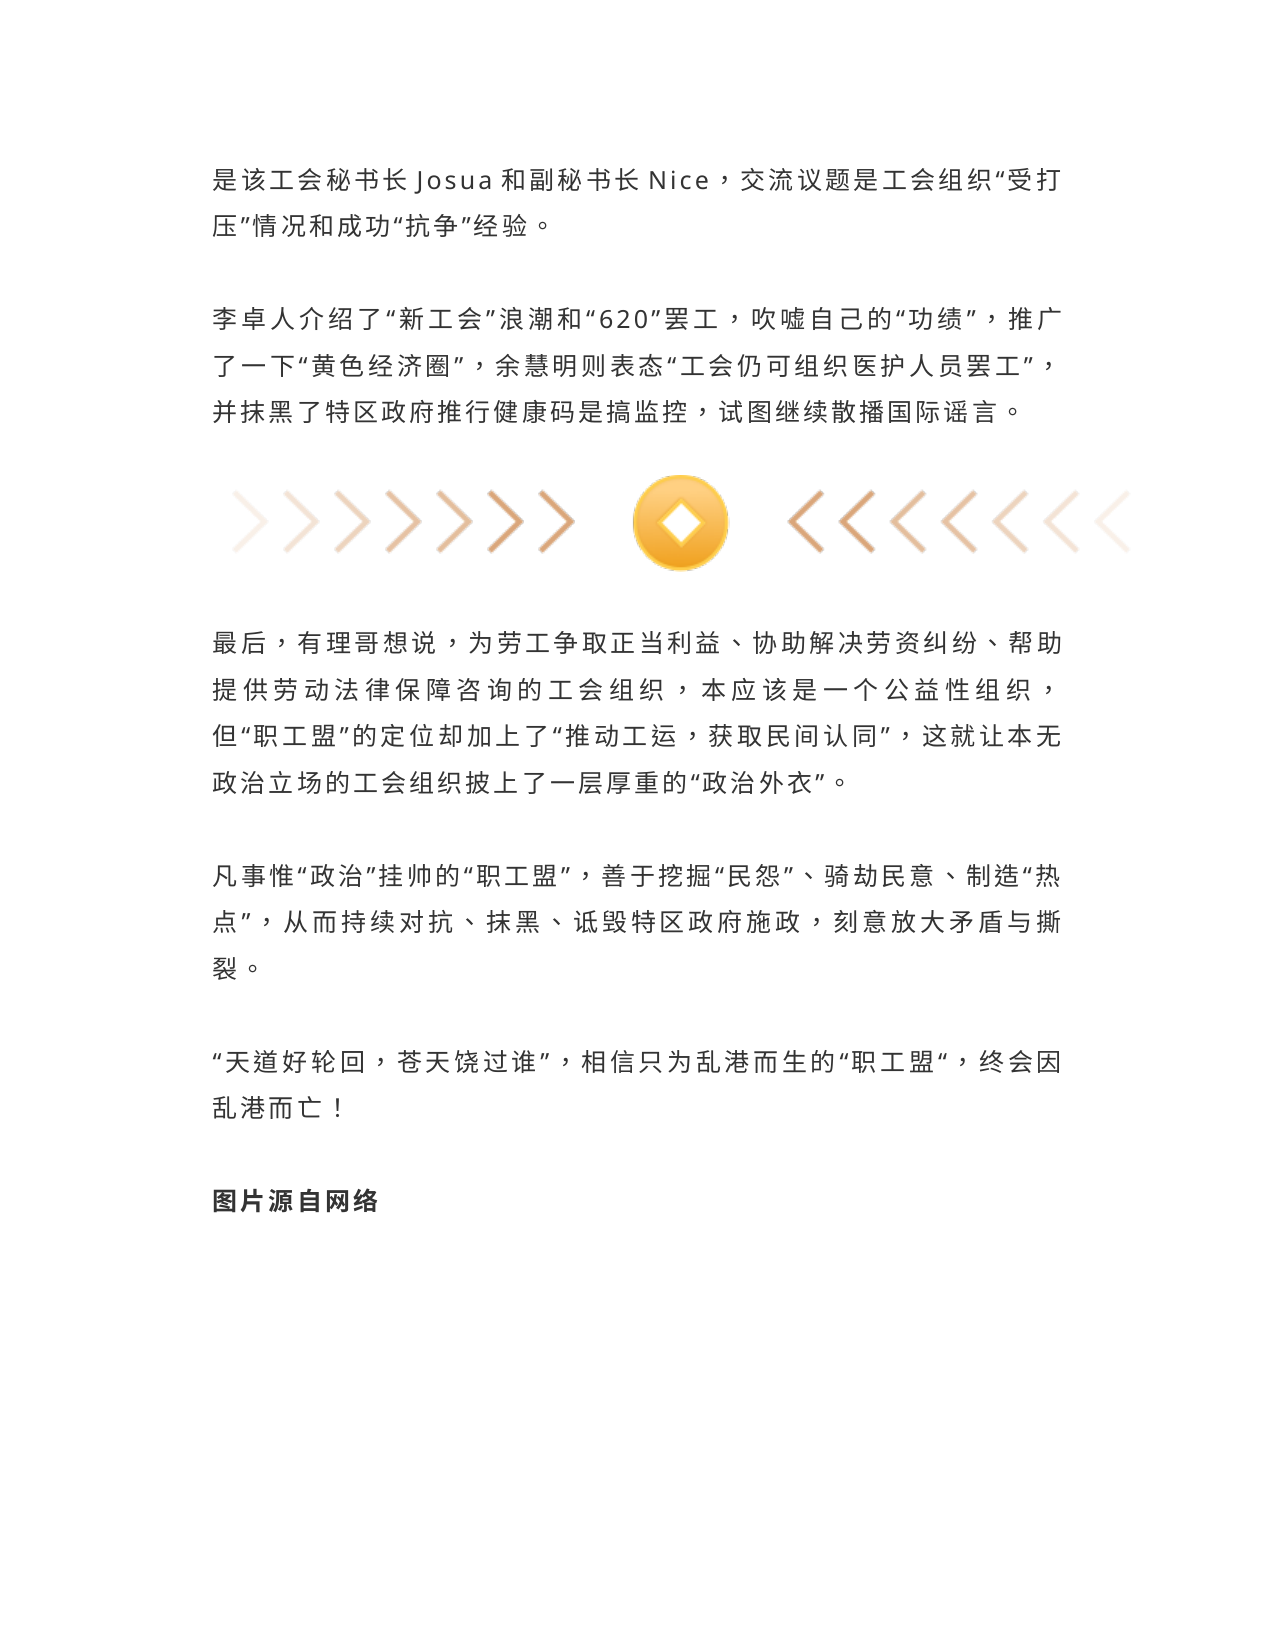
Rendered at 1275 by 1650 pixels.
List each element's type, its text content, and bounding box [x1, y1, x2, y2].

text 最后，有理哥想说，为劳工争取正当利益、协助解决劳资纠纷、帮助提供劳动法律保障咨询的工会组织，本应该是一个公益性组织，但“职工盟”的定位却加上了“推动工运，获取民间认同”，这就让本无政治立场的工会组织披上了一层厚重的“政治外衣”。 [212, 614, 1062, 799]
text “天道好轮回，苍天饶过谁”，相信只为乱港而生的“职工盟“，终会因乱港而亡！ [212, 1032, 1062, 1125]
text 凡事惟“政治”挂帅的“职工盟”，善于挖掘“民怨”、骑劫民意、制造“热点”，从而持续对抗、抹黑、诋毁特区政府施政，刻意放大矛盾与撕裂。 [212, 846, 1062, 985]
text 图片源自网络 [212, 1171, 1062, 1218]
text 李卓人介绍了“新工会”浪潮和“620”罢工，吹嘘自己的“功绩”，推广了一下“黄色经济圈”，余慧明则表态“工会仍可组织医护人员罢工”，并抹黑了特区政府推行健康码是搞监控，试图继续散播国际谣言。 [212, 289, 1062, 429]
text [212, 150, 1062, 243]
picture [231, 475, 1132, 572]
